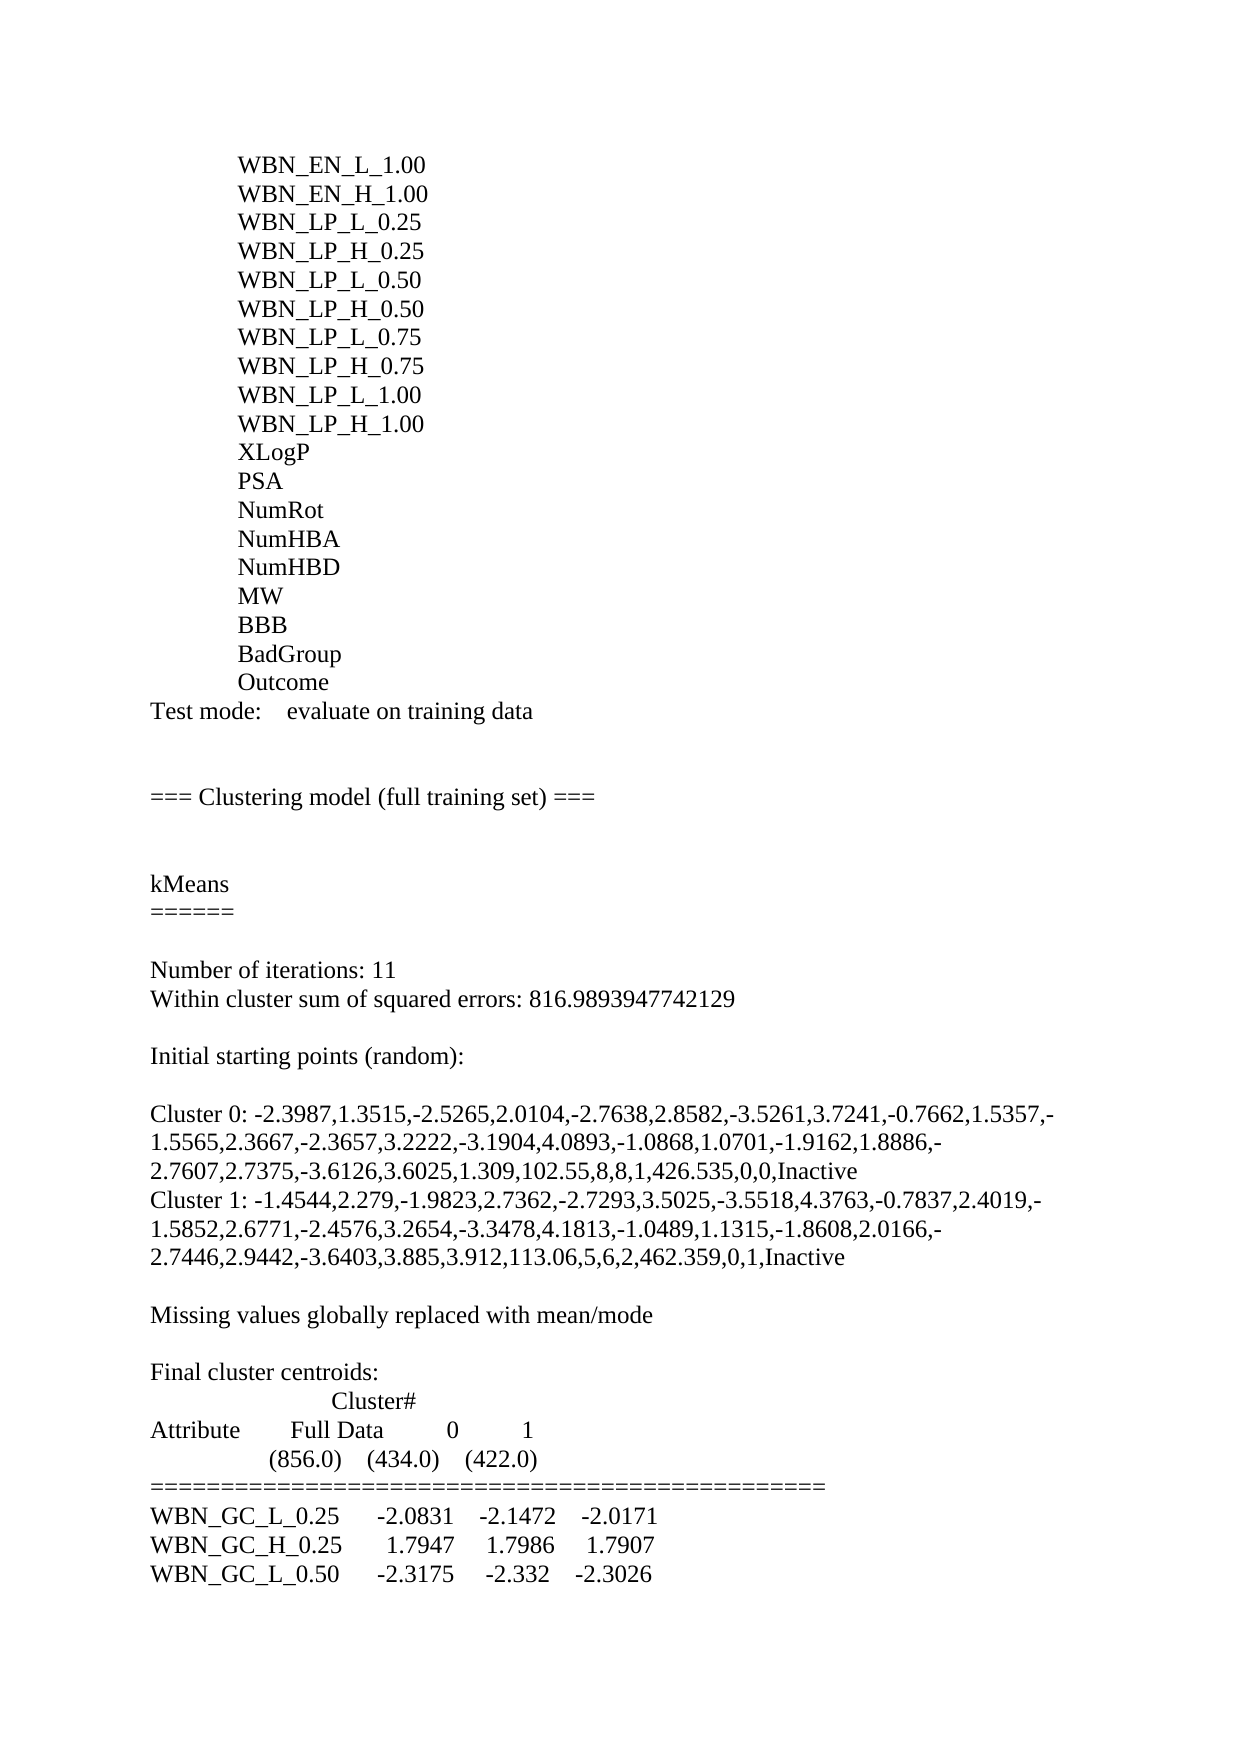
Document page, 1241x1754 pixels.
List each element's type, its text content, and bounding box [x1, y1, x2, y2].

text (856.0) (434.0) (422.0) [150, 1444, 1090, 1472]
text Cluster 1: -1.4544,2.279,-1.9823,2.7362,-2.7293,3.5025,-3.5518,4.3763,-0.7837,2.4019,-1.5852,2.6771,-2.4576,3.2654,-3.3478,4.1813,-1.0489,1.1315,-1.8608,2.0166,-2.7446,2.9442,-3.6403,3.885,3.912,113.06,5,6,2,462.359,0,1,Inactive [150, 1185, 1090, 1271]
text Cluster# [150, 1386, 1090, 1415]
text ================================================ [150, 1472, 1090, 1501]
text WBN_LP_H_1.00 [150, 409, 1090, 437]
text WBN_GC_L_0.50 -2.3175 -2.332 -2.3026 [150, 1559, 1090, 1587]
text BBB [150, 610, 1090, 639]
text WBN_LP_L_0.75 [150, 322, 1090, 351]
text WBN_LP_L_1.00 [150, 380, 1090, 409]
text NumHBA [150, 524, 1090, 552]
text Attribute Full Data 0 1 [150, 1415, 1090, 1444]
text Within cluster sum of squared errors: 816.9893947742129 [150, 984, 1090, 1012]
text ====== [150, 897, 1090, 926]
text Outcome [150, 667, 1090, 696]
text Cluster 0: -2.3987,1.3515,-2.5265,2.0104,-2.7638,2.8582,-3.5261,3.7241,-0.7662,1.5357,-1.5565,2.3667,-2.3657,3.2222,-3.1904,4.0893,-1.0868,1.0701,-1.9162,1.8886,-2.7607,2.7375,-3.6126,3.6025,1.309,102.55,8,8,1,426.535,0,0,Inactive [150, 1099, 1090, 1185]
text MW [150, 581, 1090, 610]
text WBN_EN_L_1.00 [150, 150, 1090, 179]
text Initial starting points (random): [150, 1041, 1090, 1070]
text === Clustering model (full training set) === [150, 782, 1090, 811]
text XLogP [150, 437, 1090, 466]
text WBN_LP_L_0.50 [150, 265, 1090, 294]
text BadGroup [150, 639, 1090, 667]
text WBN_LP_H_0.50 [150, 294, 1090, 322]
text kMeans [150, 869, 1090, 897]
text WBN_GC_H_0.25 1.7947 1.7986 1.7907 [150, 1530, 1090, 1559]
text WBN_EN_H_1.00 [150, 179, 1090, 207]
text Number of iterations: 11 [150, 955, 1090, 984]
text WBN_GC_L_0.25 -2.0831 -2.1472 -2.0171 [150, 1501, 1090, 1530]
text Test mode: evaluate on training data [150, 696, 1090, 725]
text WBN_LP_H_0.75 [150, 351, 1090, 380]
text NumHBD [150, 552, 1090, 581]
text PSA [150, 466, 1090, 495]
text WBN_LP_L_0.25 [150, 207, 1090, 236]
text NumRot [150, 495, 1090, 524]
text WBN_LP_H_0.25 [150, 236, 1090, 265]
text Missing values globally replaced with mean/mode [150, 1300, 1090, 1329]
text Final cluster centroids: [150, 1357, 1090, 1386]
